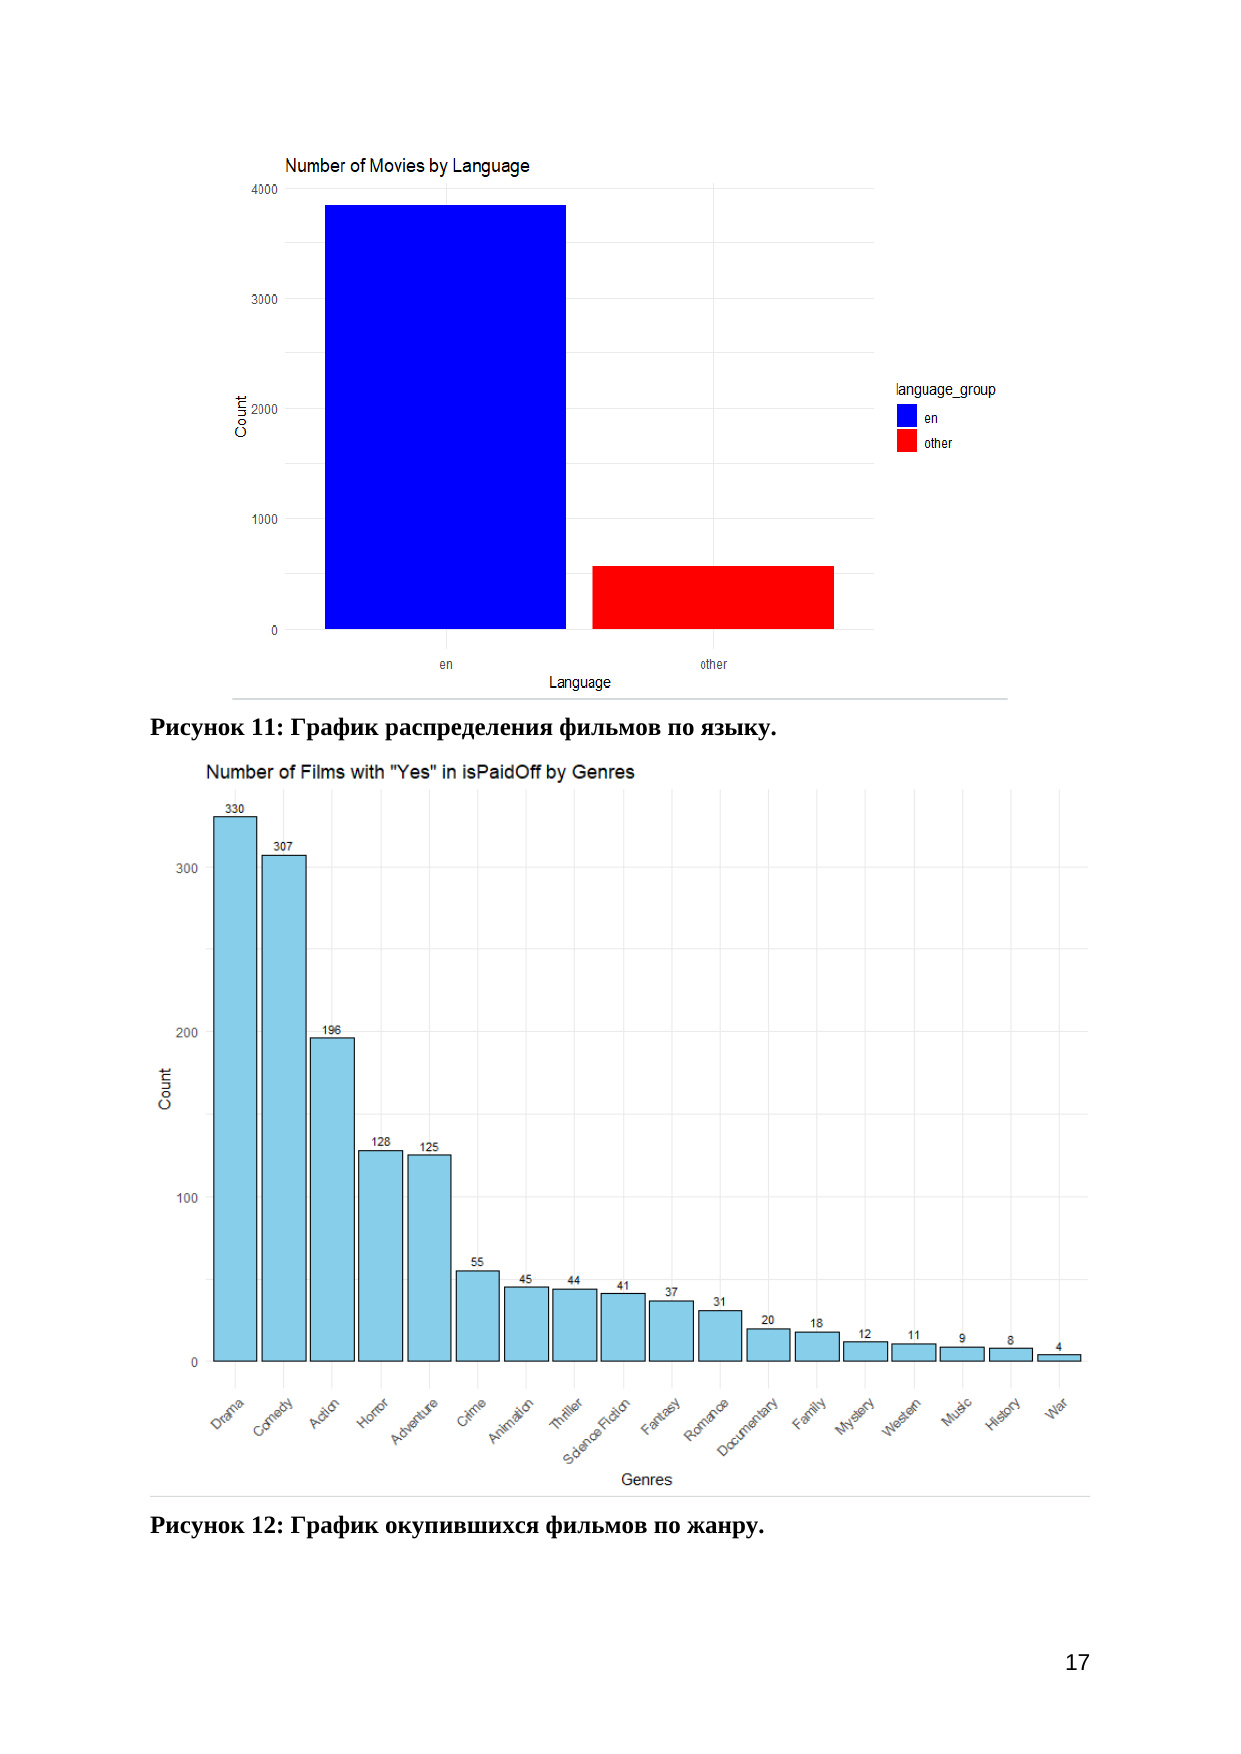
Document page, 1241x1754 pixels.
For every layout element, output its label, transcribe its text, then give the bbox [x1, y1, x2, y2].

text Рисунок 11: График распределения фильмов по языку. [150, 712, 1090, 741]
picture [232, 150, 1008, 700]
text Рисунок 12: График окупившихся фильмов по жанру. [150, 1510, 1090, 1539]
picture [150, 755, 1091, 1497]
